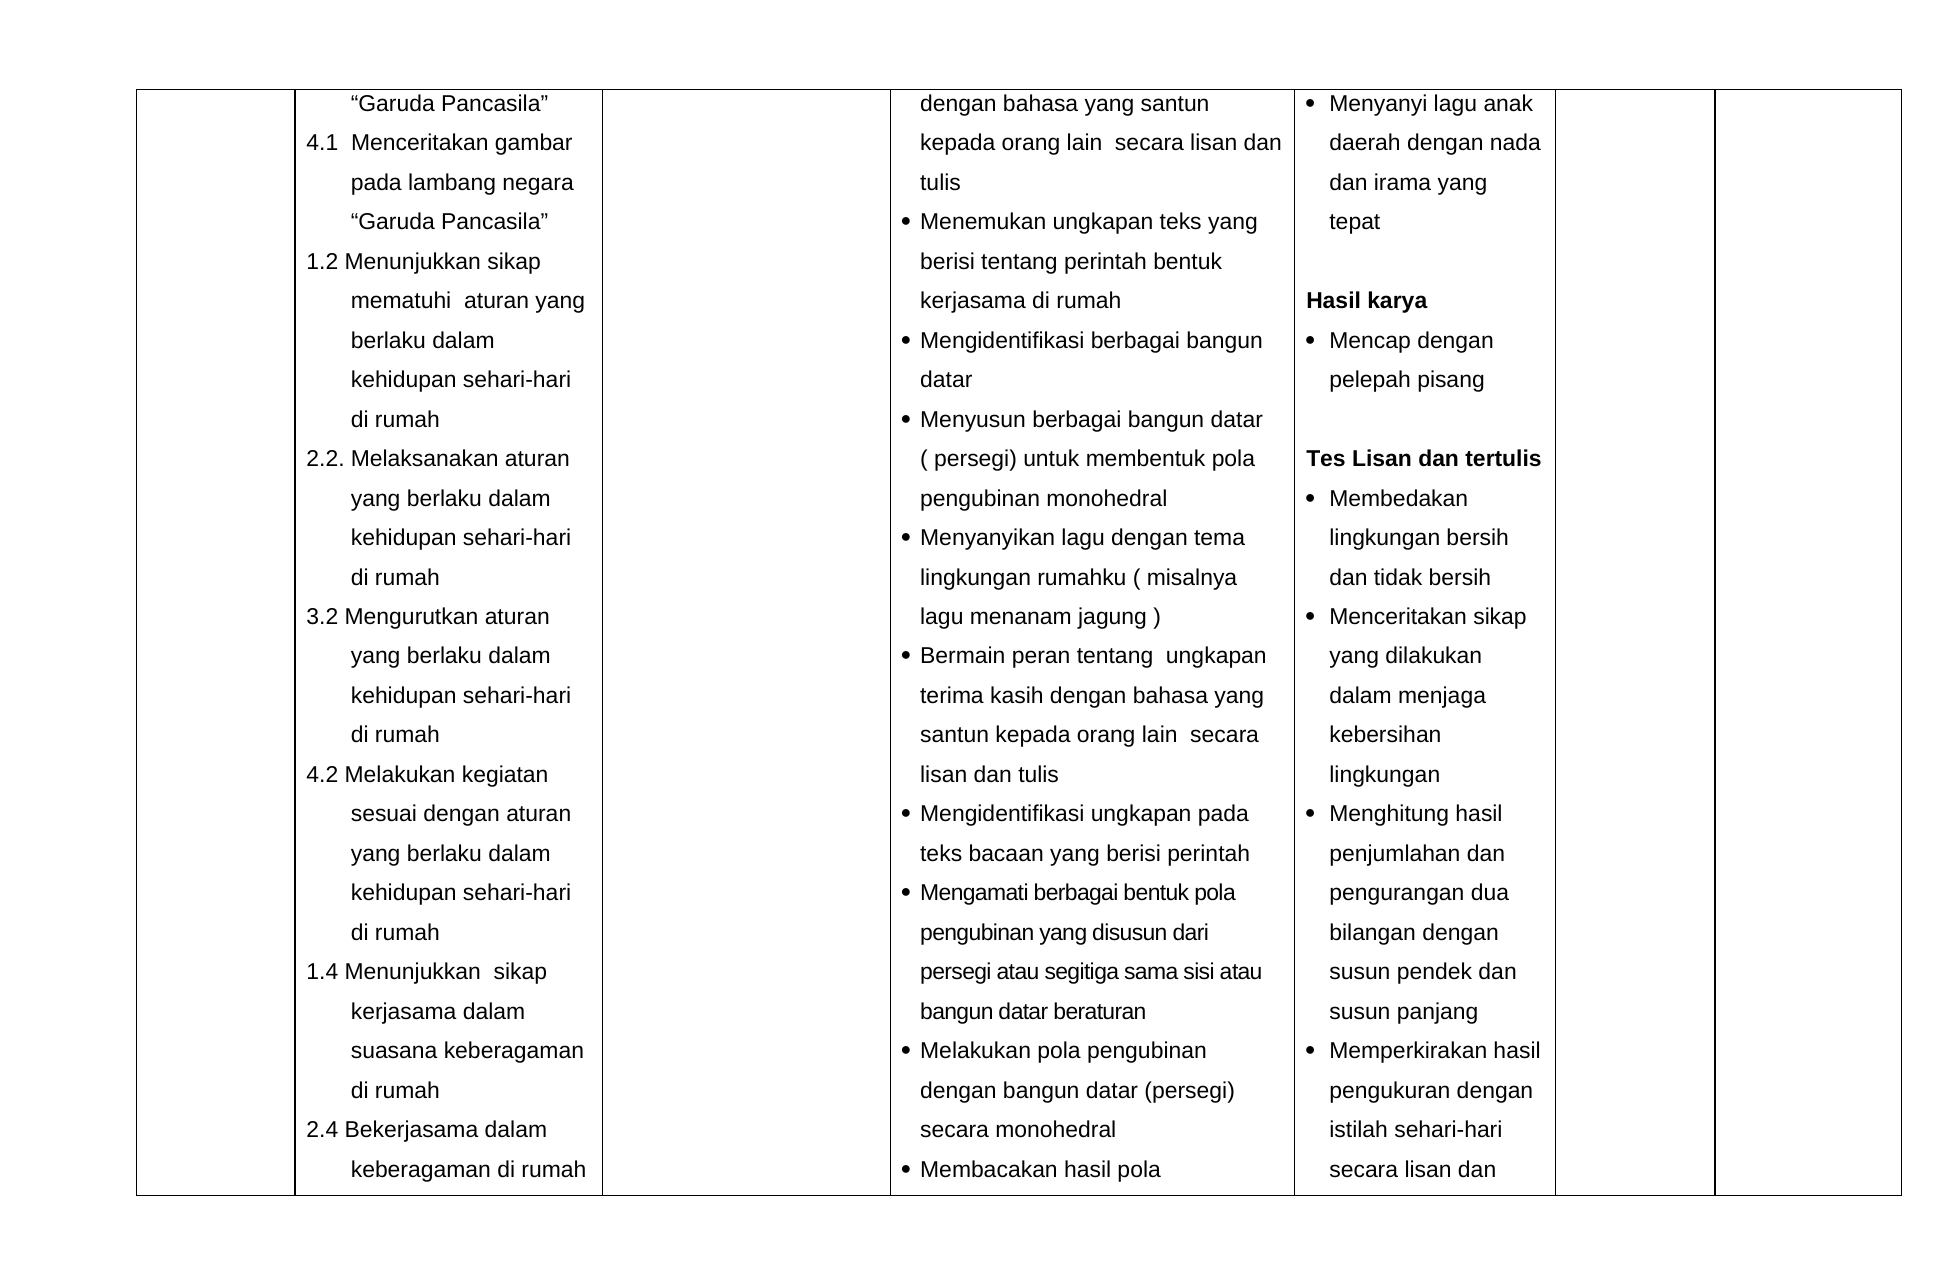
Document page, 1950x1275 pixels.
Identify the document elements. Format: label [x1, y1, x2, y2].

table_cell [1556, 90, 1714, 1195]
table_cell [603, 90, 890, 1195]
table_cell [137, 90, 294, 1195]
table_cell [296, 90, 602, 1195]
table_cell [1716, 90, 1901, 1195]
table_cell [1295, 90, 1555, 1195]
table_cell [891, 90, 1294, 1195]
